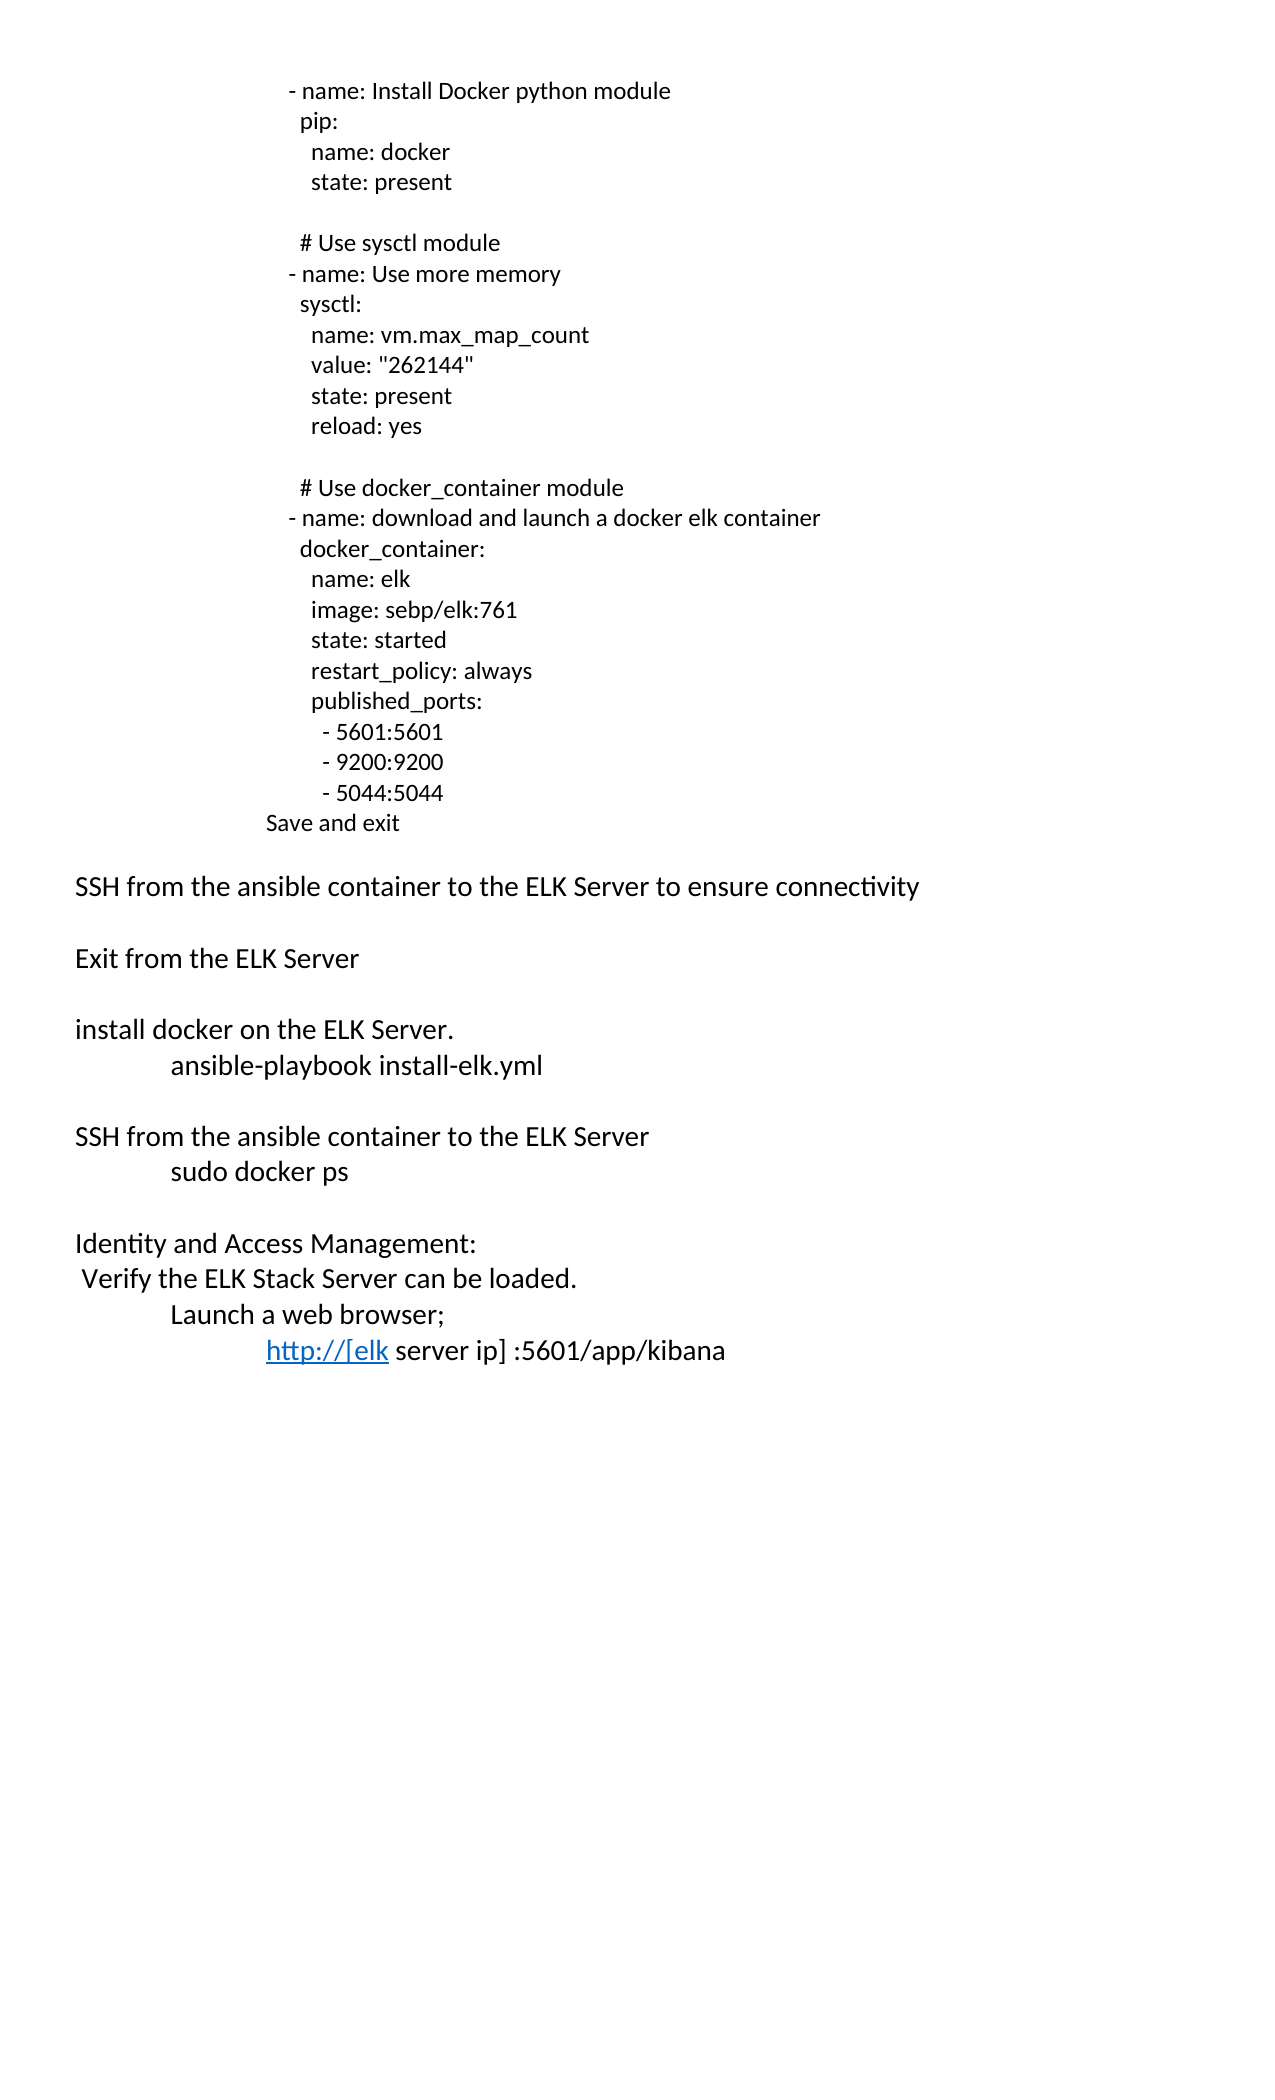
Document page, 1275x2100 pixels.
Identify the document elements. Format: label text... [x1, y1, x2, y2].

text - 5044:5044 [266, 777, 1200, 807]
text state: started [266, 624, 1200, 655]
text # Use docker_container module [266, 472, 1200, 502]
text reload: yes [266, 411, 1200, 441]
text pip: [266, 106, 1200, 136]
text - 5601:5601 [266, 716, 1200, 746]
text sysctl: [266, 289, 1200, 319]
text name: vm.max_map_count [266, 319, 1200, 350]
text docker_container: [266, 533, 1200, 563]
text Save and exit [266, 807, 1200, 838]
text restart_policy: always [266, 655, 1200, 685]
text Identity and Access Management: [75, 1225, 1200, 1260]
text Launch a web browser; [75, 1296, 1200, 1332]
text sudo docker ps [75, 1153, 1200, 1189]
text value: "262144" [266, 350, 1200, 380]
text install docker on the ELK Server. [75, 1011, 1200, 1047]
text Exit from the ELK Server [75, 940, 1200, 975]
text image: sebp/elk:761 [266, 594, 1200, 624]
text ansible-playbook install-elk.yml [75, 1047, 1200, 1082]
text name: elk [266, 563, 1200, 594]
text - name: download and launch a docker elk container [266, 502, 1200, 533]
text published_ports: [266, 685, 1200, 716]
text - name: Install Docker python module [266, 75, 1200, 106]
text Verify the ELK Stack Server can be loaded. [75, 1260, 1200, 1296]
text state: present [266, 380, 1200, 411]
text name: docker [266, 136, 1200, 167]
text # Use sysctl module [266, 228, 1200, 258]
text state: present [266, 167, 1200, 197]
text SSH from the ansible container to the ELK Server [75, 1118, 1200, 1153]
text - 9200:9200 [266, 746, 1200, 777]
text SSH from the ansible container to the ELK Server to ensure connectivity [75, 868, 1200, 904]
text - name: Use more memory [266, 258, 1200, 289]
text http://[elk server ip] :5601/app/kibana [75, 1332, 1200, 1367]
